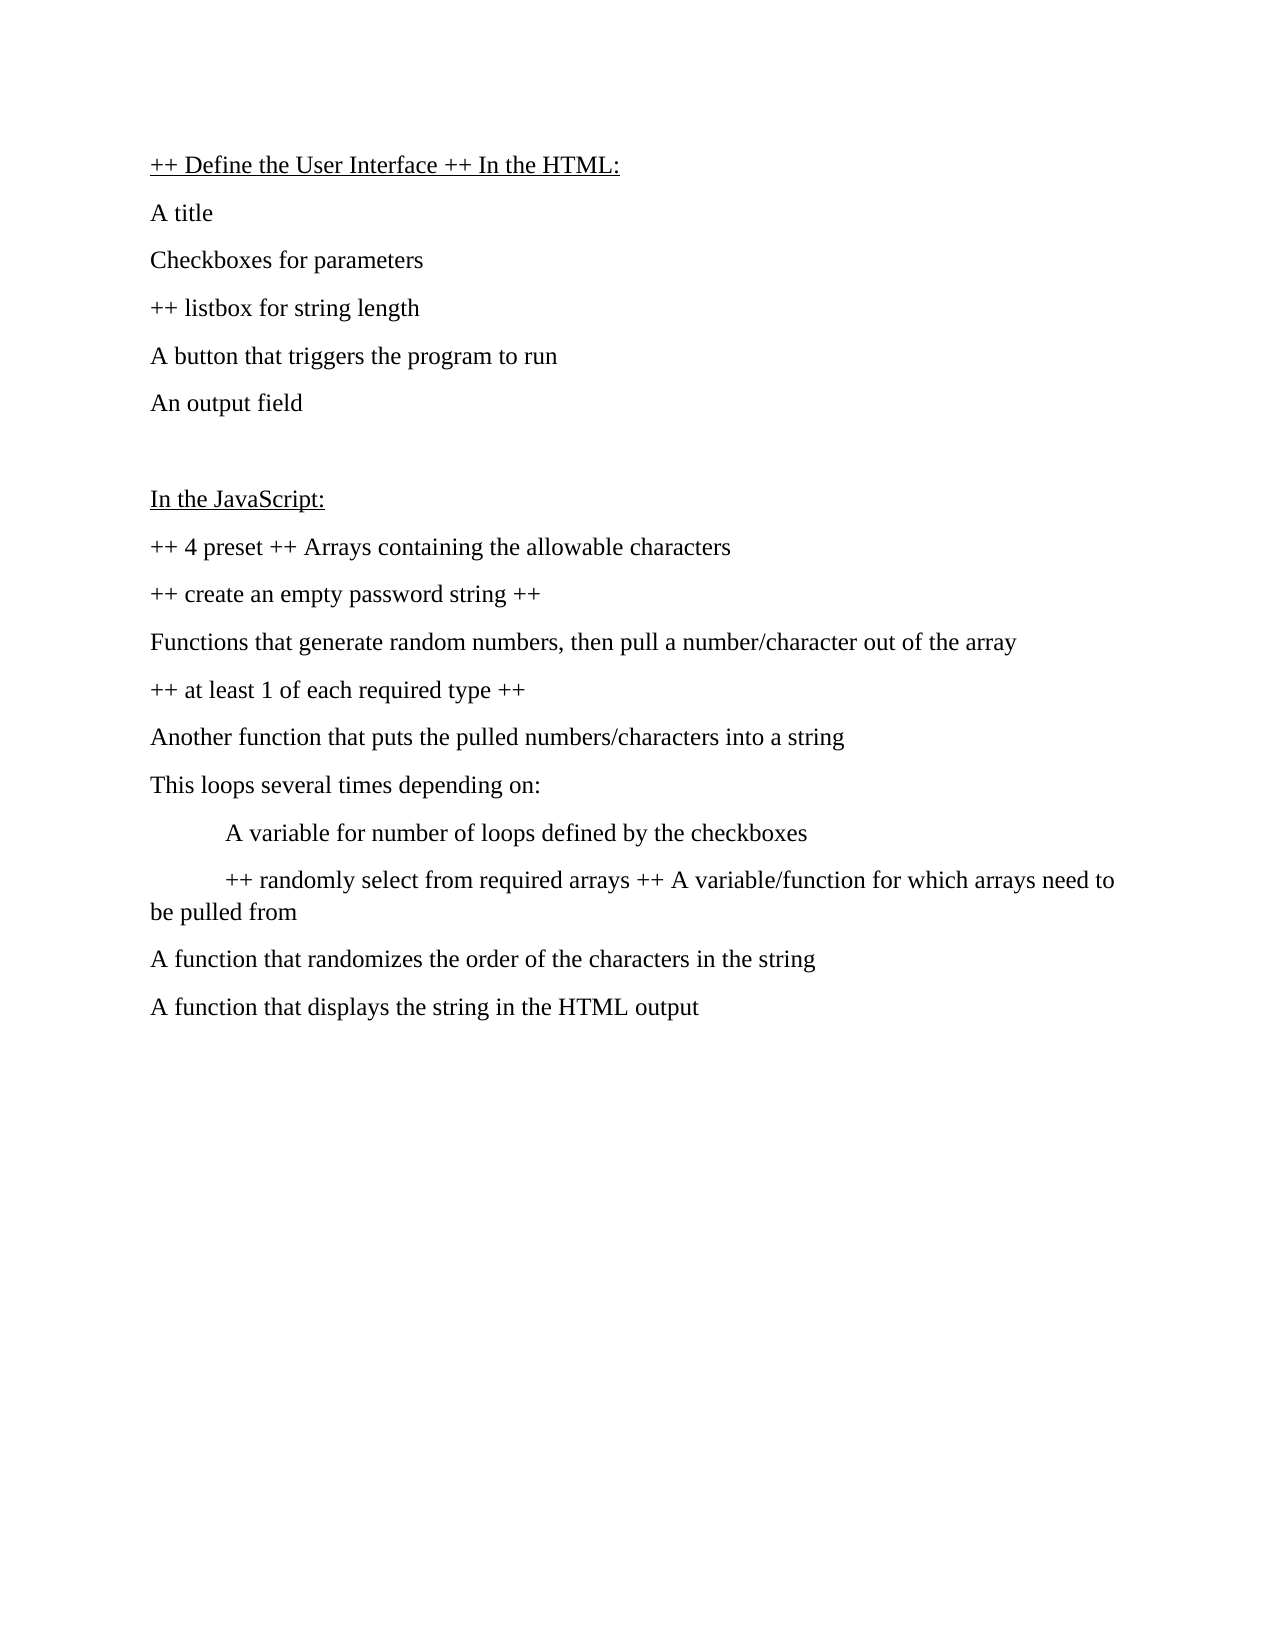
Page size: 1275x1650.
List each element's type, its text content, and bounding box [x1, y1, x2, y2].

text ++ at least 1 of each required type ++ [150, 675, 1125, 703]
text ++ 4 preset ++ Arrays containing the allowable characters [150, 532, 1125, 560]
text Functions that generate random numbers, then pull a number/character out of the array [150, 627, 1125, 656]
text In the JavaScript: [150, 484, 1125, 513]
text ++ randomly select from required arrays ++ A variable/function for which arrays need to be pulled from [150, 866, 1125, 925]
text This loops several times depending on: [150, 770, 1125, 799]
text An output field [150, 388, 1125, 417]
text Checkboxes for parameters [150, 245, 1125, 274]
text Another function that puts the pulled numbers/characters into a string [150, 722, 1125, 751]
text A variable for number of loops defined by the checkboxes [150, 818, 1125, 847]
text A function that randomizes the order of the characters in the string [150, 944, 1125, 973]
text A button that triggers the program to run [150, 341, 1125, 369]
text ++ create an empty password string ++ [150, 579, 1125, 608]
text ++ listbox for string length [150, 293, 1125, 322]
text ++ Define the User Interface ++ In the HTML: [150, 150, 1125, 179]
text A title [150, 198, 1125, 226]
text A function that displays the string in the HTML output [150, 992, 1125, 1021]
